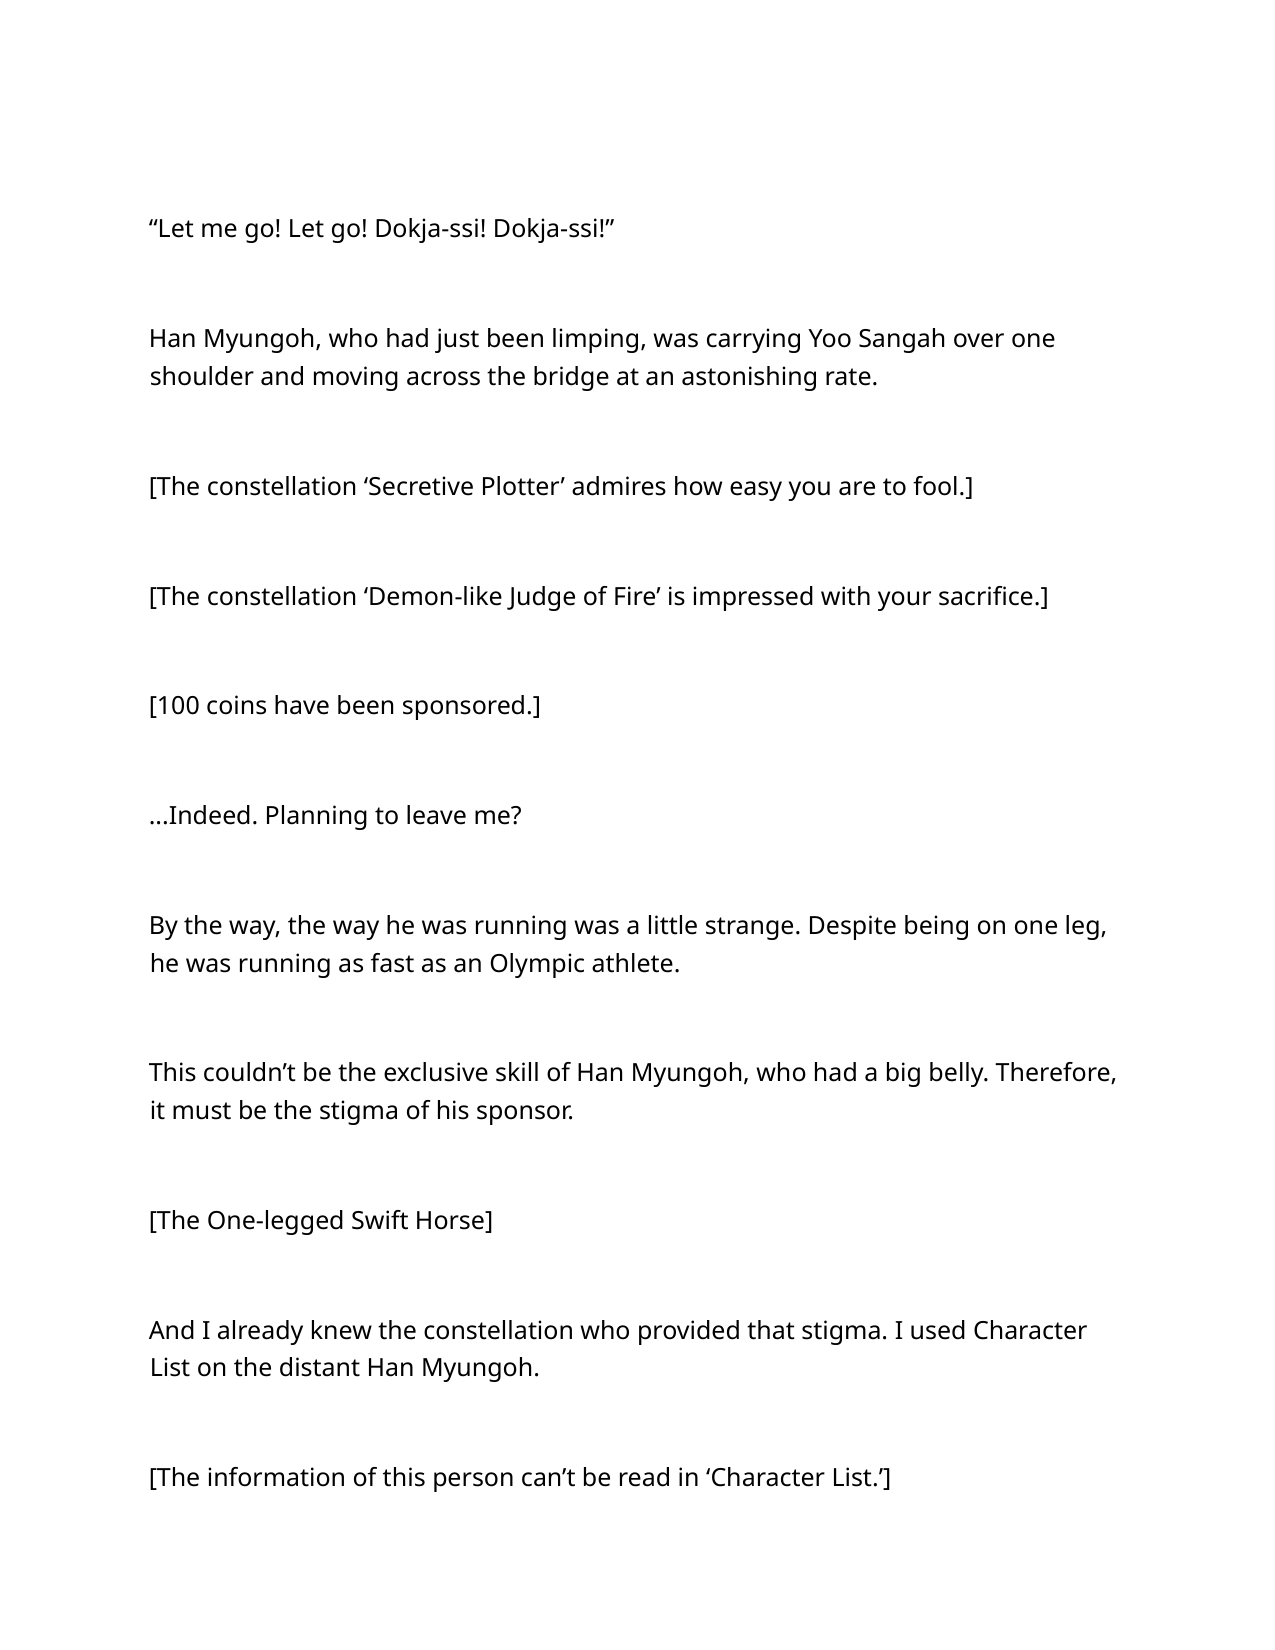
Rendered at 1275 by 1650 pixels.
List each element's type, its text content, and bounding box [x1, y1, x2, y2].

text By the way, the way he was running was a little strange. Despite being on one leg, he was running as fast as an Olympic athlete. [148, 907, 1124, 979]
text And I already knew the constellation who provided that stigma. I used Character List on the distant Han Myungoh. [148, 1312, 1124, 1384]
text Han Myungoh, who had just been limping, was carrying Yoo Sangah over one shoulder and moving across the bridge at an astonishing rate. [148, 321, 1124, 393]
text [100 coins have been sponsored.] [148, 688, 1124, 722]
text [The constellation ‘Demon-like Judge of Fire’ is impressed with your sacrifice.] [148, 578, 1124, 612]
text “Let me go! Let go! Dokja-ssi! Dokja-ssi!” [148, 211, 1124, 245]
text [The information of this person can’t be read in ‘Character List.’] [148, 1460, 1124, 1494]
text This couldn’t be the exclusive skill of Han Myungoh, who had a big belly. Therefore, it must be the stigma of his sponsor. [148, 1055, 1124, 1127]
text [The One-legged Swift Horse] [148, 1202, 1124, 1237]
text ...Indeed. Planning to leave me? [148, 798, 1124, 832]
text [The constellation ‘Secretive Plotter’ admires how easy you are to fool.] [148, 468, 1124, 502]
